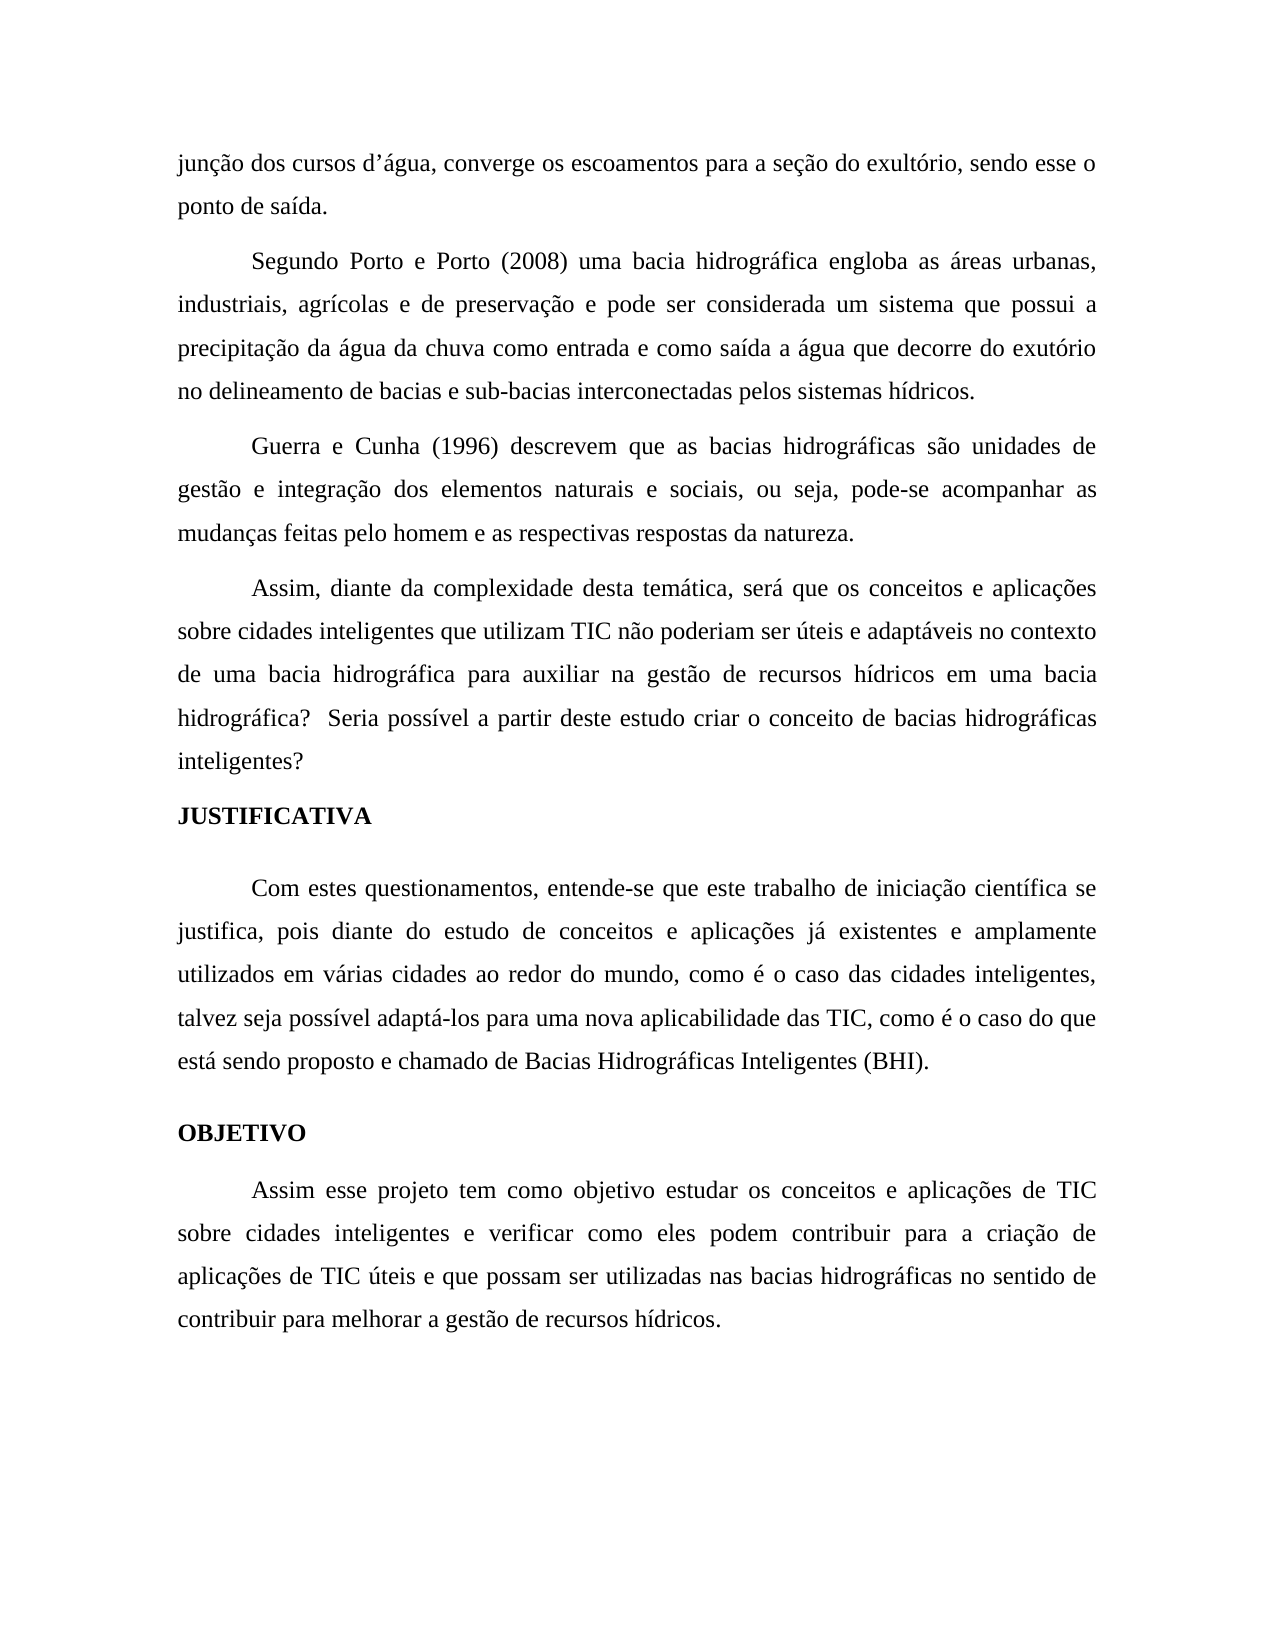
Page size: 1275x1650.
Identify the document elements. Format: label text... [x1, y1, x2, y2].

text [177, 148, 1098, 219]
text Guerra e Cunha (1996) descrevem que as bacias hidrográficas são unidades de gestão e integração dos elementos naturais e sociais, ou seja, pode-se acompanhar as mudanças feitas pelo homem e as respectivas respostas da natureza. [177, 431, 1098, 546]
text OBJETIVO [177, 1118, 1098, 1146]
text Assim esse projeto tem como objetivo estudar os conceitos e aplicações de TIC sobre cidades inteligentes e verificar como eles podem contribuir para a criação de aplicações de TIC úteis e que possam ser utilizadas nas bacias hidrográficas no sentido de contribuir para melhorar a gestão de recursos hídricos. [177, 1175, 1098, 1333]
text Assim, diante da complexidade desta temática, será que os conceitos e aplicações sobre cidades inteligentes que utilizam TIC não poderiam ser úteis e adaptáveis no contexto de uma bacia hidrográfica para auxiliar na gestão de recursos hídricos em uma bacia hidrográfica? Seria possível a partir deste estudo criar o conceito de bacias hidrográficas inteligentes? [177, 573, 1098, 774]
text Com estes questionamentos, entende-se que este trabalho de iniciação científica se justifica, pois diante do estudo de conceitos e aplicações já existentes e amplamente utilizados em várias cidades ao redor do mundo, como é o caso das cidades inteligentes, talvez seja possível adaptá-los para uma nova aplicabilidade das TIC, como é o caso do que está sendo proposto e chamado de Bacias Hidrográficas Inteligentes (BHI). [177, 873, 1098, 1074]
text JUSTIFICATIVA [177, 801, 1098, 830]
text Segundo Porto e Porto (2008) uma bacia hidrográfica engloba as áreas urbanas, industriais, agrícolas e de preservação e pode ser considerada um sistema que possui a precipitação da água da chuva como entrada e como saída a água que decorre do exutório no delineamento de bacias e sub-bacias interconectadas pelos sistemas hídricos. [177, 246, 1098, 404]
